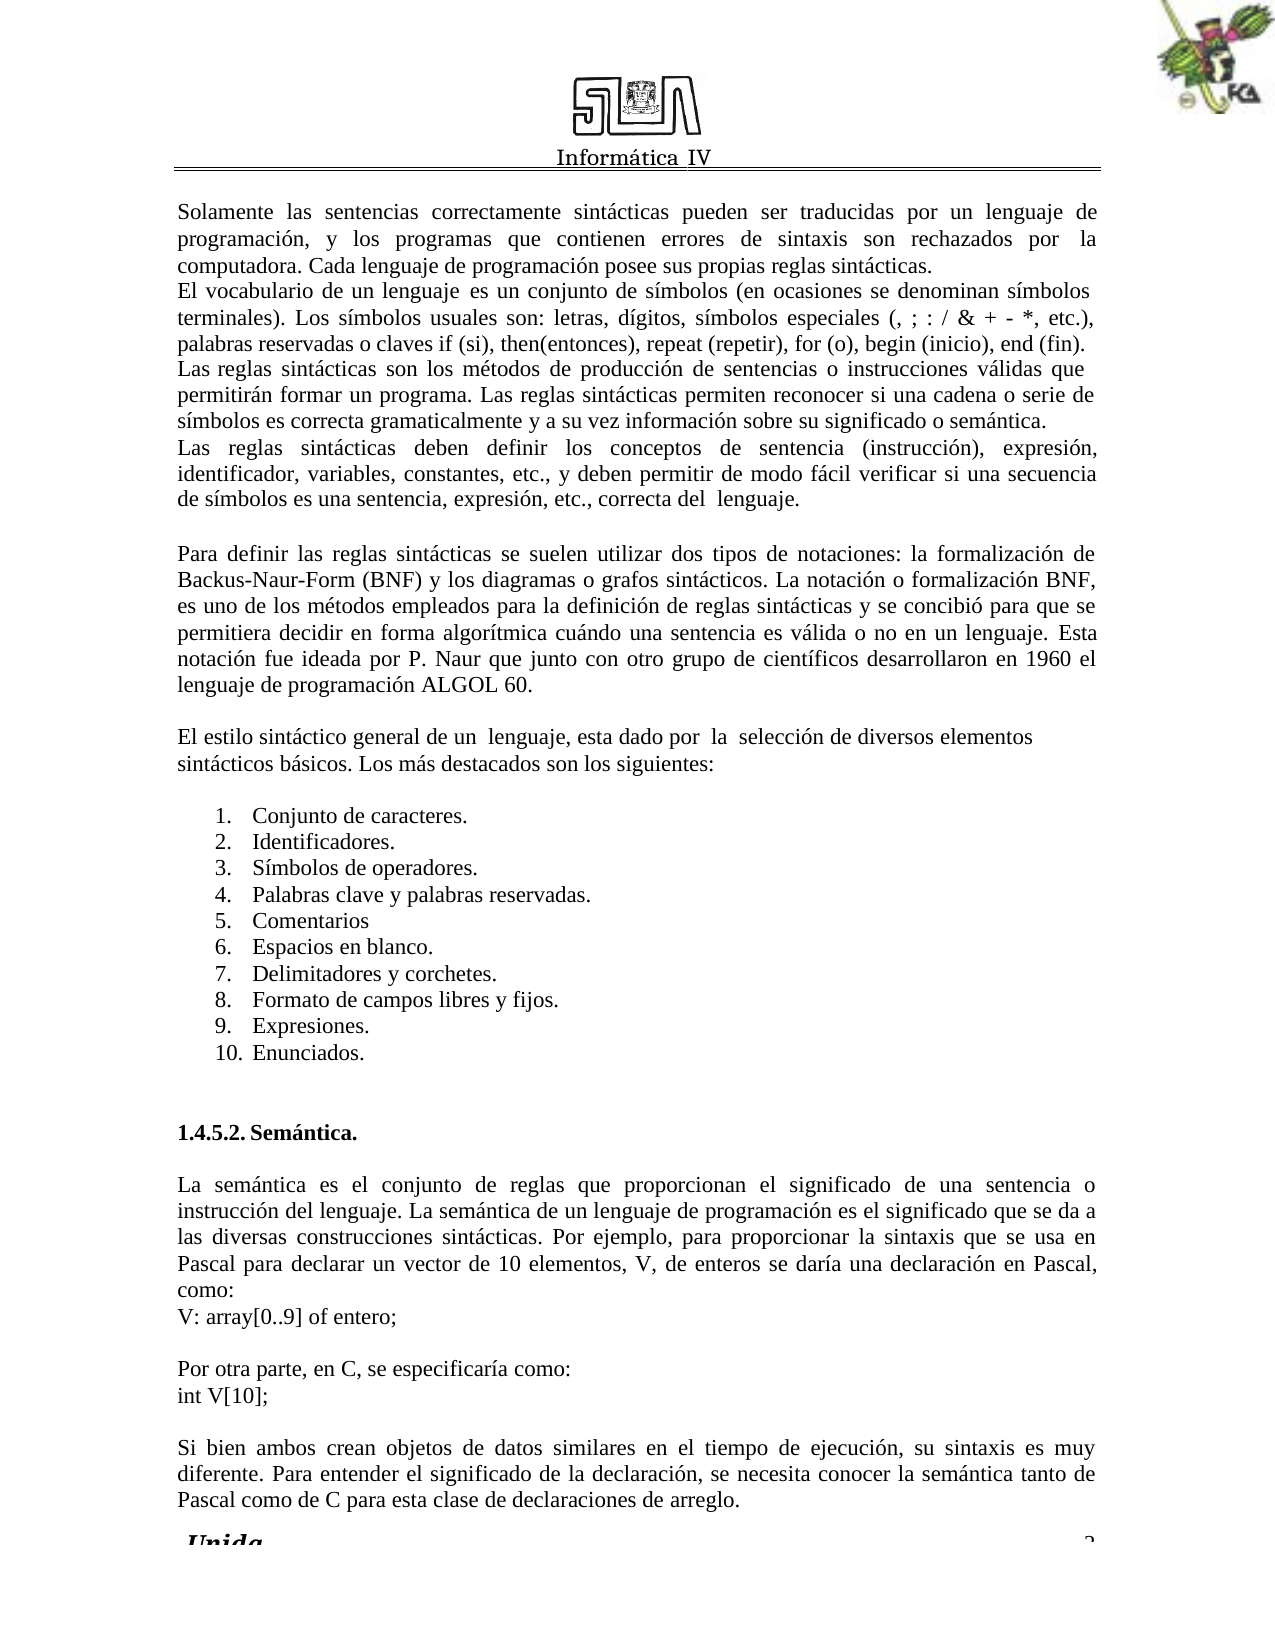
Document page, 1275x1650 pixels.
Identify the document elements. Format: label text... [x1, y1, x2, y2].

subtitle Semántica. [177, 1119, 1156, 1145]
picture [1156, 0, 1275, 114]
list Símbolos de operadores. [214, 855, 1156, 881]
list Palabras clave y palabras reservadas. [214, 881, 1156, 908]
list Espacios en blanco. [214, 934, 1156, 959]
text Por otra parte, en C, se especificaría como: [177, 1356, 1156, 1382]
list Delimitadores y corchetes. [214, 960, 1156, 987]
text V: array[0..9] of entero; [177, 1303, 1156, 1330]
text Solamente las sentencias correctamente sintácticas pueden ser traducidas por un lenguaje de programación, y los programas que contienen errores de sintaxis son rechazados por la computadora. Cada lenguaje de programación posee sus propias reglas sintácticas. [177, 198, 1098, 279]
text La semántica es el conjunto de reglas que proporcionan el significado de una sentencia o instrucción del lenguaje. La semántica de un lenguaje de programación es el significado que se da a las diversas construcciones sintácticas. Por ejemplo, para proporcionar la sintaxis que se usa en Pascal para declarar un vector de 10 elementos, V, de enteros se daría una declaración en Pascal, como: [177, 1171, 1098, 1302]
text Si bien ambos crean objetos de datos similares en el tiempo de ejecución, su sintaxis es muy diferente. Para entender el significado de la declaración, se necesita conocer la semántica tanto de Pascal como de C para esta clase de declaraciones de arreglo. [177, 1435, 1098, 1512]
text Para definir las reglas sintácticas se suelen utilizar dos tipos de notaciones: la formalización de Backus-Naur-Form (BNF) y los diagramas o grafos sintácticos. La notación o formalización BNF, es uno de los métodos empleados para la definición de reglas sintácticas y se concibió para que se permitiera decidir en forma algorítmica cuándo una sentencia es válida o no en un lenguaje. Esta notación fue ideada por P. Naur que junto con otro grupo de científicos desarrollaron en 1960 el lenguaje de programación ALGOL 60. [177, 539, 1098, 698]
list Identificadores. [214, 829, 1156, 855]
list Comentarios [214, 908, 1156, 934]
text Las reglas sintácticas deben definir los conceptos de sentencia (instrucción), expresión, identificador, variables, constantes, etc., y deben permitir de modo fácil verificar si una secuencia de símbolos es una sentencia, expresión, etc., correcta del lenguaje. [177, 434, 1098, 512]
list Conjunto de caracteres. [214, 802, 1156, 828]
picture [569, 70, 708, 144]
list Expresiones. [214, 1013, 1156, 1039]
text int V[10]; [177, 1383, 1156, 1409]
text El estilo sintáctico general de un lenguaje, esta dado por la selección de diversos elementos sintácticos básicos. Los más destacados son los siguientes: [177, 723, 1099, 776]
list Enunciados. [214, 1039, 1156, 1066]
text terminales). Los símbolos usuales son: letras, dígitos, símbolos especiales (, ; : / & + - *, etc.), palabras reservadas o claves if (si), then(entonces), repeat (repetir), for (o), begin (inicio), end (fin). Las reglas sintácticas son los métodos de producción de sentencias o instrucciones válidas que permitirán formar un programa. Las reglas sintácticas permiten reconocer si una cadena o serie de símbolos es correcta gramaticalmente y a su vez información sobre su significado o semántica. [177, 304, 1099, 433]
text El vocabulario de un lenguaje es un conjunto de símbolos (en ocasiones se denominan símbolos [177, 279, 1156, 303]
list Formato de campos libres y fijos. [214, 987, 1156, 1013]
